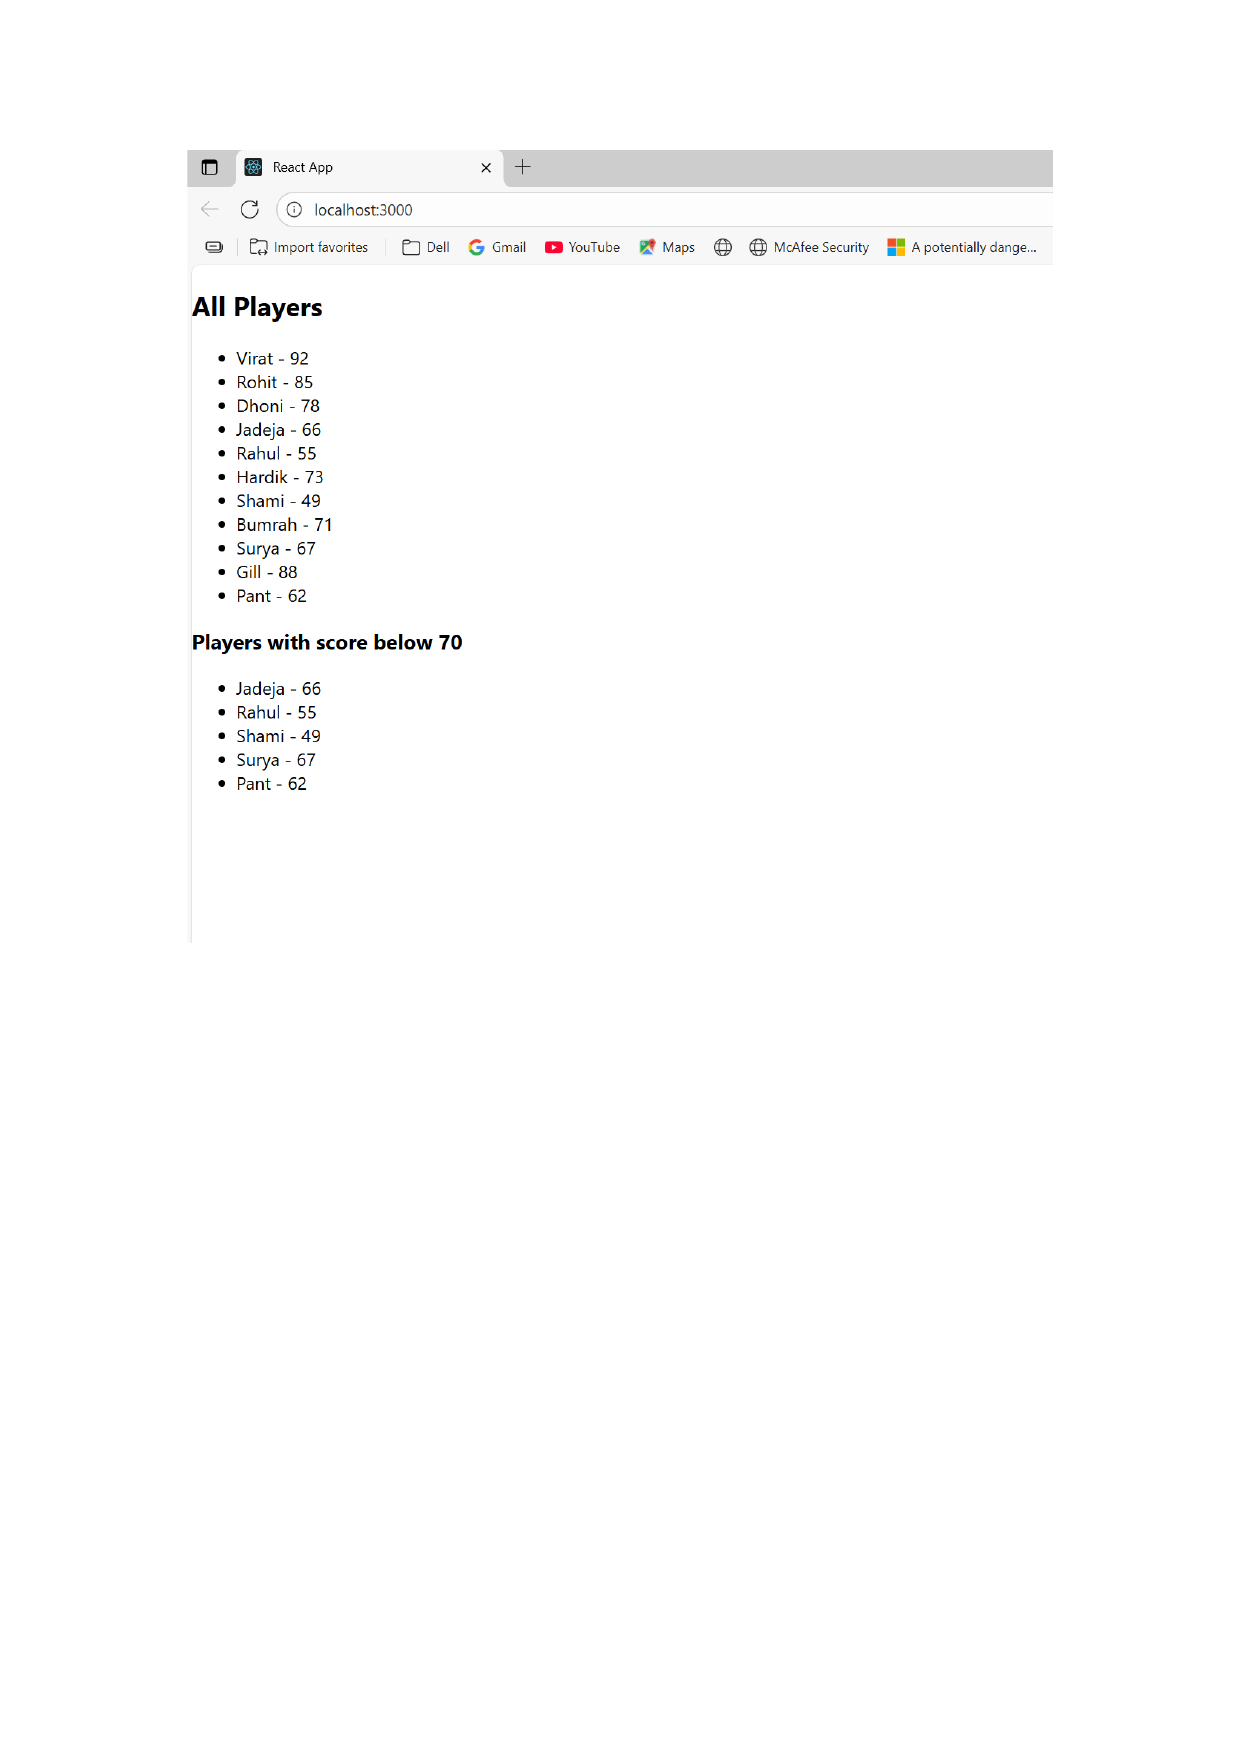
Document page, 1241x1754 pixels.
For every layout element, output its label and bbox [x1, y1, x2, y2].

picture [187, 150, 1053, 943]
